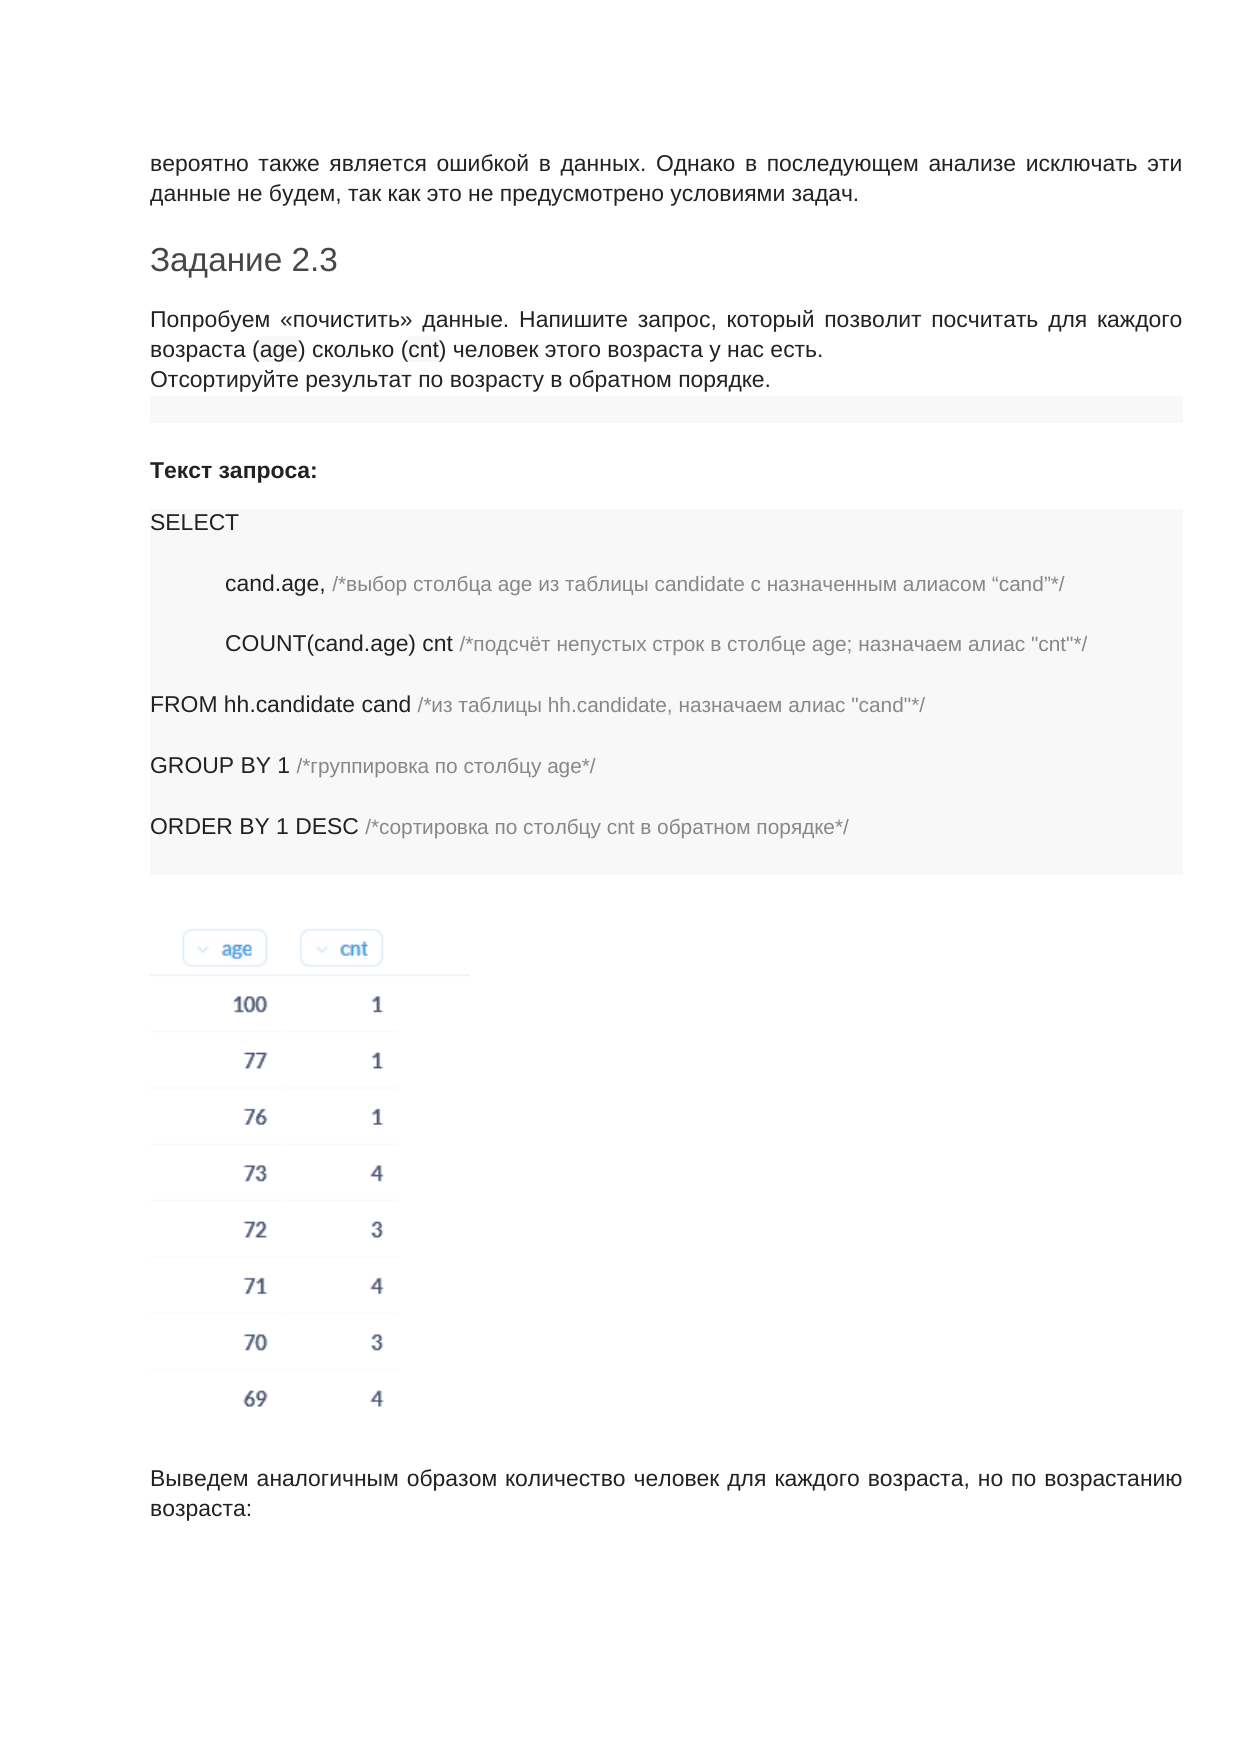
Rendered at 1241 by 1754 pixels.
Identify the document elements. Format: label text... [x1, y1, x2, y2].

text Выведем аналогичным образом количество человек для каждого возраста, но по возрастанию возраста: [150, 1465, 1183, 1522]
text Отсортируйте результат по возрасту в обратном порядке. [150, 366, 1183, 393]
text COUNT(cand.age) cnt /*подсчёт непустых строк в столбце age; назначаем алиас "cnt"*/ [150, 630, 1183, 657]
text ORDER BY 1 DESC /*сортировка по столбцу cnt в обратном порядке*/ [150, 813, 1183, 839]
text FROM hh.candidate cand /*из таблицы hh.candidate, назначаем алиас "cand"*/ [150, 691, 1183, 717]
picture [150, 909, 471, 1424]
text GROUP BY 1 /*группировка по столбцу age*/ [150, 752, 1183, 778]
subtitle Задание 2.3 [150, 239, 1183, 278]
text cand.age, /*выбор столбца age из таблицы candidate с назначенным алиасом “cand”*/ [150, 569, 1183, 596]
text Попробуем «почистить» данные. Напишите запрос, который позволит посчитать для каждого возраста (age) сколько (cnt) человек этого возраста у нас есть. [150, 306, 1183, 362]
text SELECT [150, 509, 1183, 535]
text Текст запроса: [150, 457, 1183, 484]
